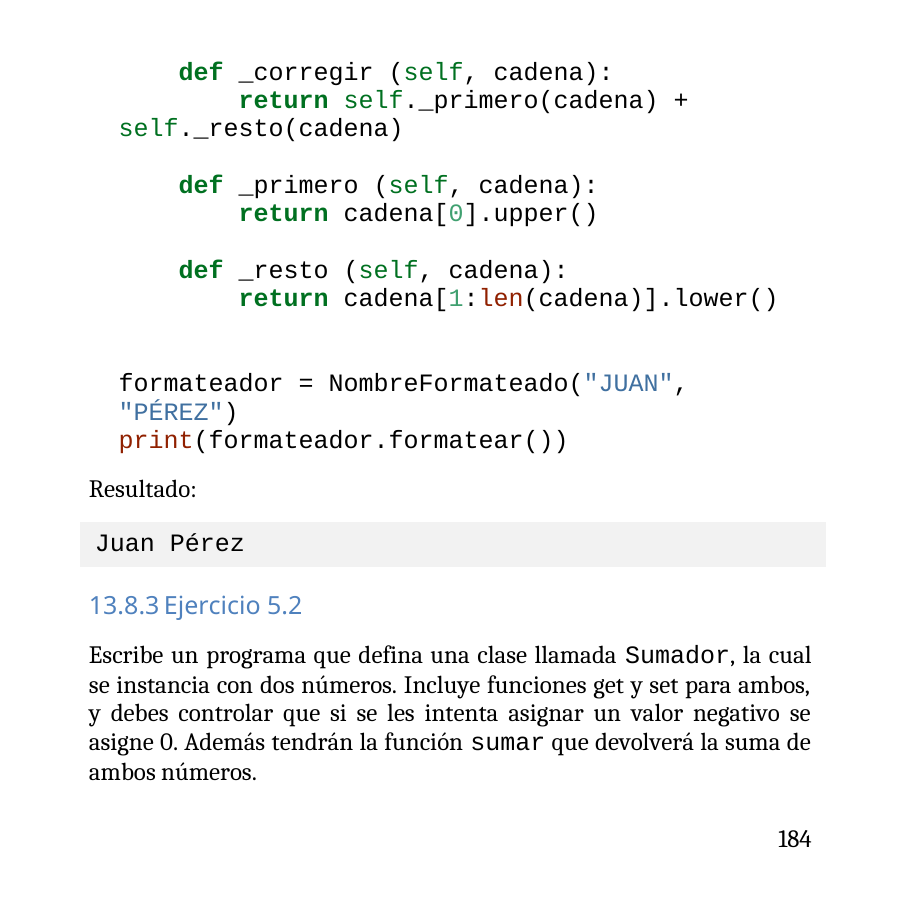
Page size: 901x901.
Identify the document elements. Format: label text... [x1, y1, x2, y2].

text Escribe un programa que defina una clase llamada Sumador, la cual se instancia con dos números. Incluye funciones get y set para ambos, y debes controlar que si se les intenta asignar un valor negativo se asigne 0. Además tendrán la función sumar que devolverá la suma de ambos números. [89, 641, 811, 787]
text Juan Pérez [86, 528, 820, 561]
text Resultado: [89, 474, 811, 503]
subtitle Ejercicio 5.2 [89, 588, 811, 622]
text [118, 59, 811, 456]
